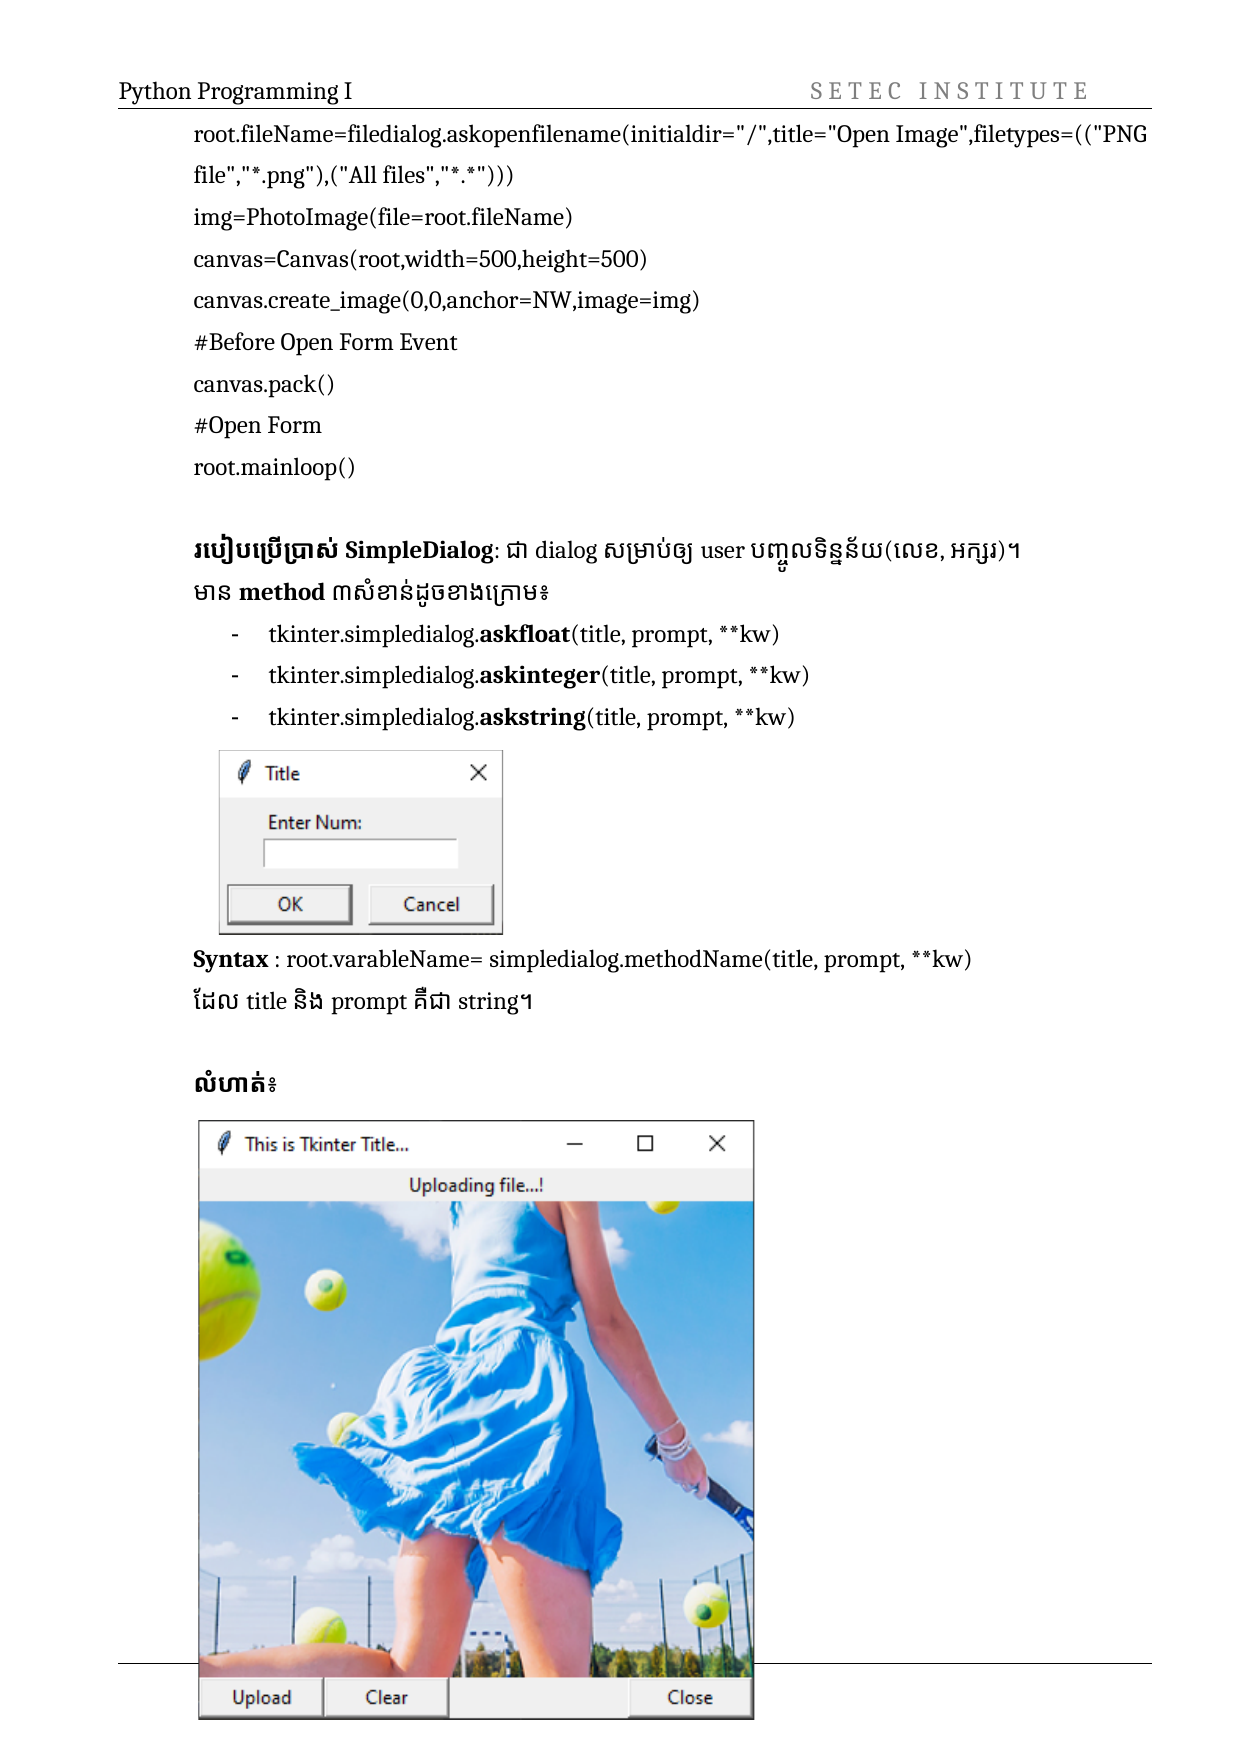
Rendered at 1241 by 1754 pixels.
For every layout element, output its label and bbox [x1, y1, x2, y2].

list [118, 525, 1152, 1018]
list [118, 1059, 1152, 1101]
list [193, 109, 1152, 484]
picture [198, 1120, 755, 1720]
picture [218, 750, 504, 935]
